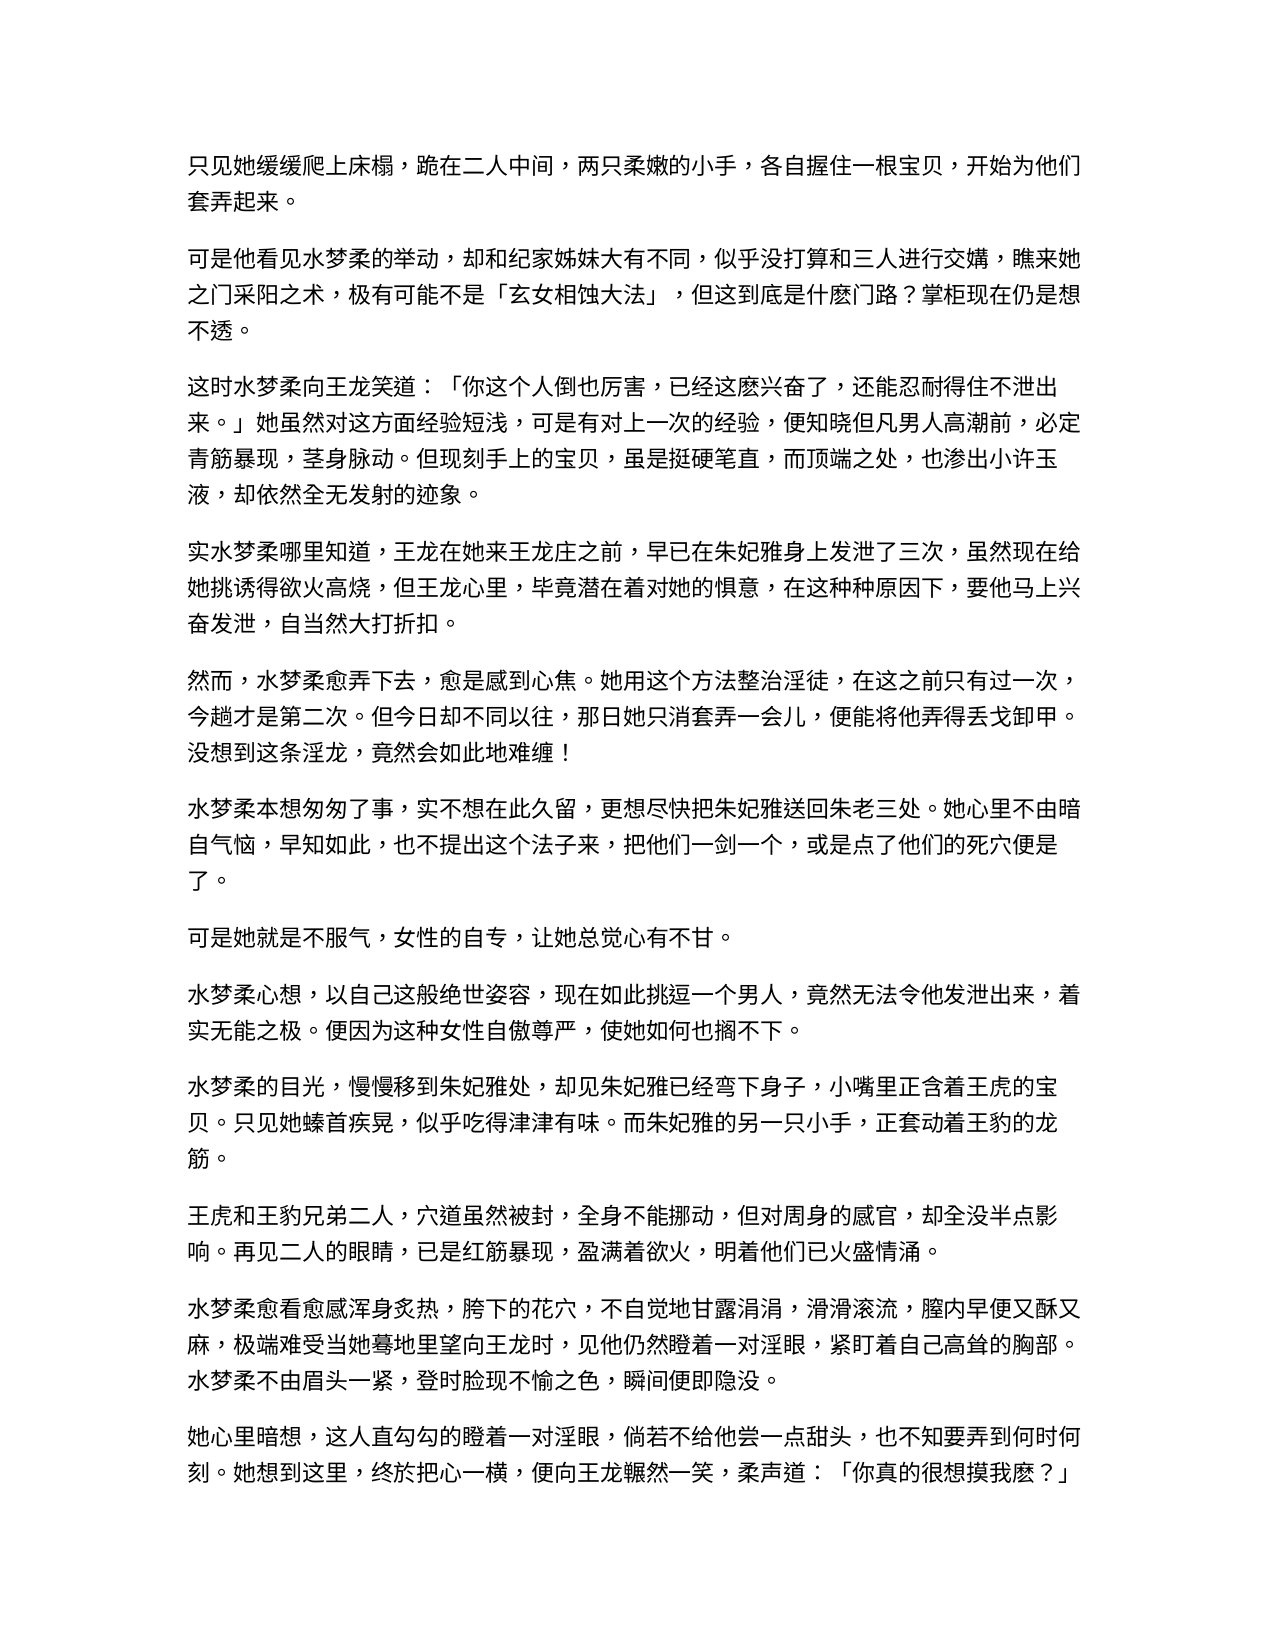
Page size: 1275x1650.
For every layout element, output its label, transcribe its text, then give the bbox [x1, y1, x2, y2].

text 实水梦柔哪里知道，王龙在她来王龙庄之前，早已在朱妃雅身上发泄了三次，虽然现在给她挑诱得欲火高烧，但王龙心里，毕竟潜在着对她的惧意，在这种种原因下，要他马上兴奋发泄，自当然大打折扣。 [187, 536, 1087, 639]
text 只见她缓缓爬上床榻，跪在二人中间，两只柔嫩的小手，各自握住一根宝贝，开始为他们套弄起来。 [187, 150, 1087, 217]
text 可是她就是不服气，女性的自专，让她总觉心有不甘。 [187, 922, 1087, 953]
text 然而，水梦柔愈弄下去，愈是感到心焦。她用这个方法整治淫徒，在这之前只有过一次，今趟才是第二次。但今日却不同以往，那日她只消套弄一会儿，便能将他弄得丢戈卸甲。没想到这条淫龙，竟然会如此地难缠！ [187, 664, 1087, 768]
text 水梦柔心想，以自己这般绝世姿容，现在如此挑逗一个男人，竟然无法令他发泄出来，着实无能之极。便因为这种女性自傲尊严，使她如何也搁不下。 [187, 979, 1087, 1046]
text 可是他看见水梦柔的举动，却和纪家姊妹大有不同，似乎没打算和三人进行交媾，瞧来她之门采阳之术，极有可能不是「玄女相蚀大法」，但这到底是什麽门路？掌柜现在仍是想不透。 [187, 243, 1087, 346]
text 水梦柔的目光，慢慢移到朱妃雅处，却见朱妃雅已经弯下身子，小嘴里正含着王虎的宝贝。只见她螓首疾晃，似乎吃得津津有味。而朱妃雅的另一只小手，正套动着王豹的龙筋。 [187, 1071, 1087, 1174]
text 水梦柔本想匆匆了事，实不想在此久留，更想尽快把朱妃雅送回朱老三处。她心里不由暗自气恼，早知如此，也不提出这个法子来，把他们一剑一个，或是点了他们的死穴便是了。 [187, 793, 1087, 896]
text 王虎和王豹兄弟二人，穴道虽然被封，全身不能挪动，但对周身的感官，却全没半点影响。再见二人的眼睛，已是红筋暴现，盈满着欲火，明着他们已火盛情涌。 [187, 1200, 1087, 1267]
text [187, 1421, 1087, 1488]
text 这时水梦柔向王龙笑道∶「你这个人倒也厉害，已经这麽兴奋了，还能忍耐得住不泄出来。」她虽然对这方面经验短浅，可是有对上一次的经验，便知晓但凡男人高潮前，必定青筋暴现，茎身脉动。但现刻手上的宝贝，虽是挺硬笔直，而顶端之处，也渗出小许玉液，却依然全无发射的迹象。 [187, 371, 1087, 510]
text 水梦柔愈看愈感浑身炙热，胯下的花穴，不自觉地甘露涓涓，滑滑滚流，膣内早便又酥又麻，极端难受当她蓦地里望向王龙时，见他仍然瞪着一对淫眼，紧盯着自己高耸的胸部。水梦柔不由眉头一紧，登时脸现不愉之色，瞬间便即隐没。 [187, 1293, 1087, 1396]
